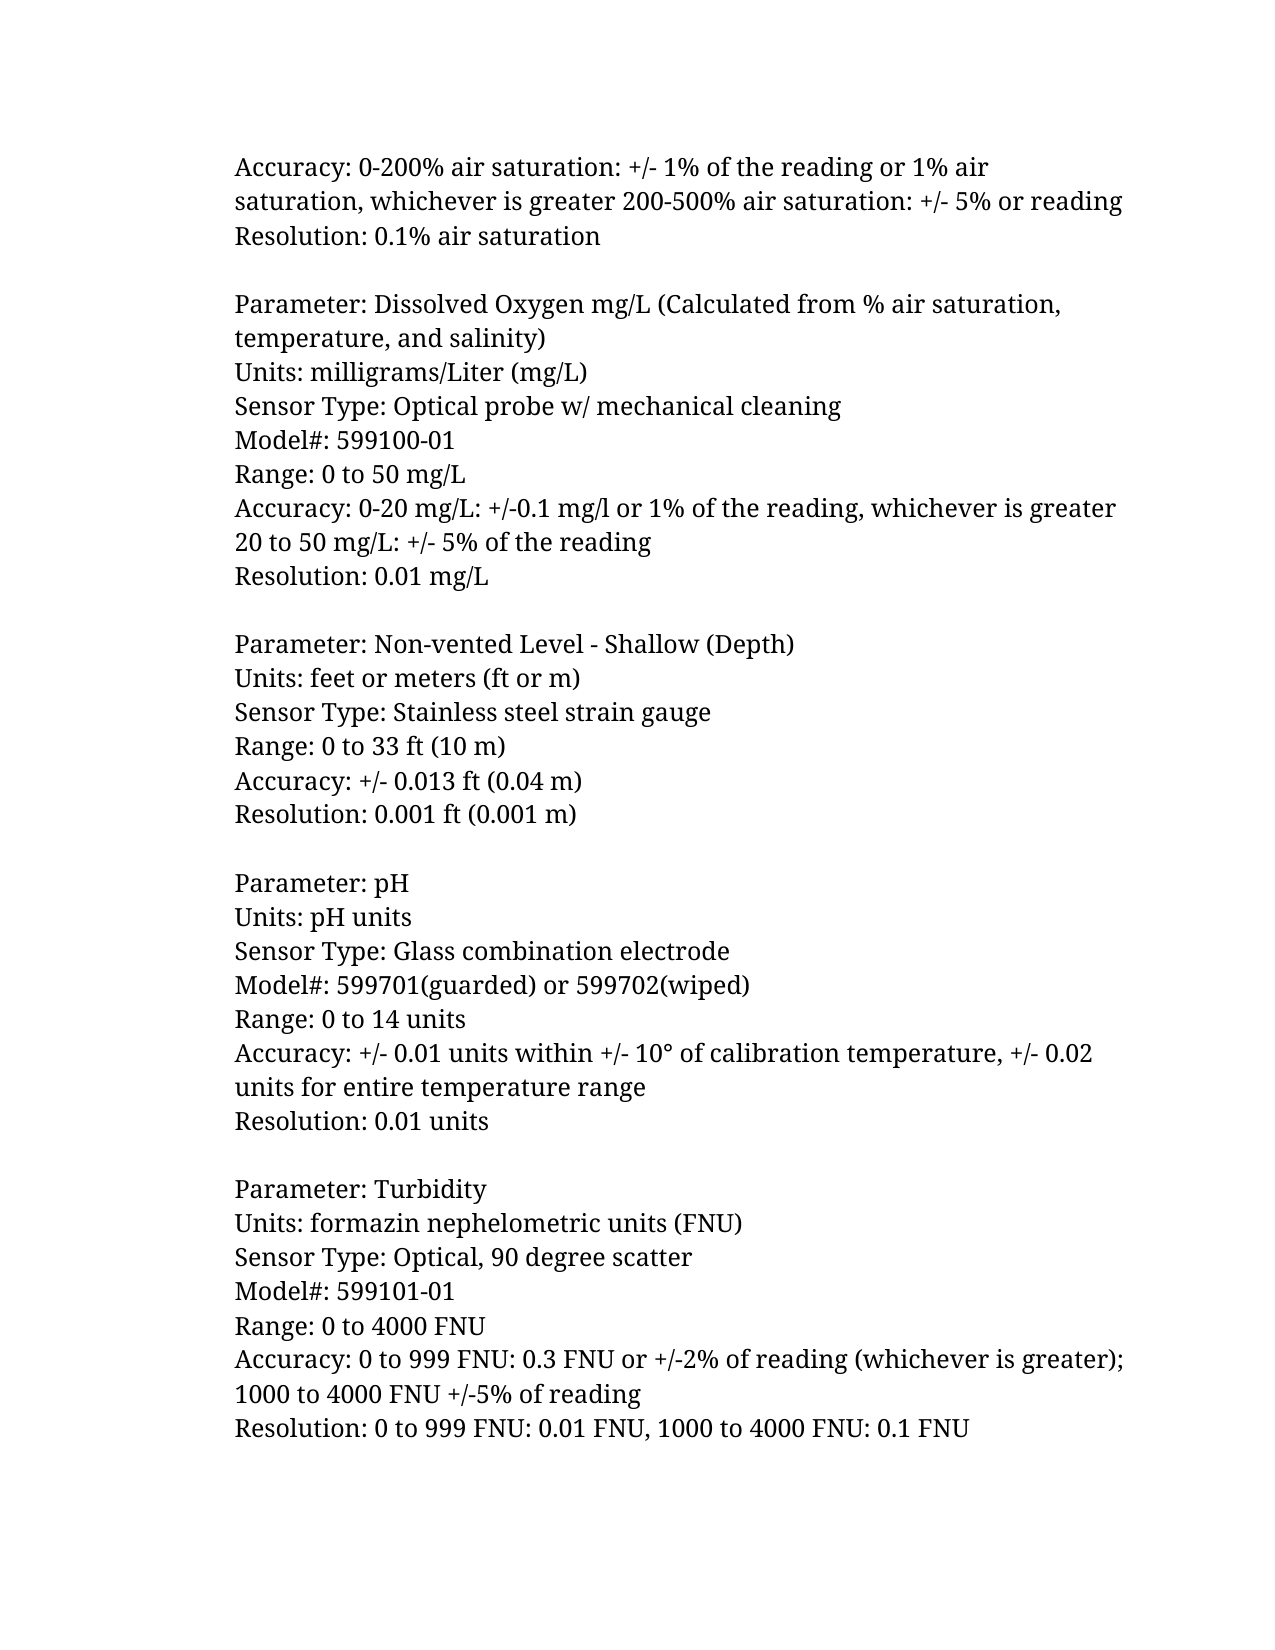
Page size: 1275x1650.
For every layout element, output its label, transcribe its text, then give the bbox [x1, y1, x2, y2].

text Accuracy: 0 to 999 FNU: 0.3 FNU or +/-2% of reading (whichever is greater); 1000 to 4000 FNU +/-5% of reading [234, 1342, 1125, 1410]
text Units: formazin nephelometric units (FNU) [234, 1206, 1125, 1240]
text Units: milligrams/Liter (mg/L) [234, 354, 1125, 388]
text Sensor Type: Optical, 90 degree scatter [234, 1240, 1125, 1274]
text Parameter: Non-vented Level - Shallow (Depth) [234, 627, 1125, 661]
text Sensor Type: Glass combination electrode [234, 933, 1125, 967]
text Parameter: Dissolved Oxygen mg/L (Calculated from % air saturation, temperature, and salinity) [234, 286, 1125, 354]
text Model#: 599101-01 [234, 1274, 1125, 1308]
text Resolution: 0.001 ft (0.001 m) [234, 797, 1125, 831]
text Model#: 599100-01 [234, 422, 1125, 457]
text Accuracy: 0-200% air saturation: +/- 1% of the reading or 1% air saturation, whichever is greater 200-500% air saturation: +/- 5% or reading [234, 150, 1125, 218]
text Parameter: pH [234, 865, 1125, 899]
text Sensor Type: Stainless steel strain gauge [234, 695, 1125, 729]
text Accuracy: +/- 0.013 ft (0.04 m) [234, 763, 1125, 797]
text Accuracy: +/- 0.01 units within +/- 10° of calibration temperature, +/- 0.02 units for entire temperature range [234, 1036, 1125, 1104]
text Model#: 599701(guarded) or 599702(wiped) [234, 967, 1125, 1002]
text Resolution: 0 to 999 FNU: 0.01 FNU, 1000 to 4000 FNU: 0.1 FNU [234, 1410, 1125, 1444]
text Parameter: Turbidity [234, 1172, 1125, 1206]
text Range: 0 to 33 ft (10 m) [234, 729, 1125, 763]
text Sensor Type: Optical probe w/ mechanical cleaning [234, 388, 1125, 422]
text Units: feet or meters (ft or m) [234, 661, 1125, 695]
text Range: 0 to 4000 FNU [234, 1308, 1125, 1342]
text Units: pH units [234, 899, 1125, 933]
text Accuracy: 0-20 mg/L: +/-0.1 mg/l or 1% of the reading, whichever is greater [234, 491, 1125, 525]
text Resolution: 0.1% air saturation [234, 218, 1125, 252]
text Range: 0 to 50 mg/L [234, 457, 1125, 491]
text Range: 0 to 14 units [234, 1002, 1125, 1036]
text Resolution: 0.01 mg/L [234, 559, 1125, 593]
text 20 to 50 mg/L: +/- 5% of the reading [234, 525, 1125, 559]
text Resolution: 0.01 units [234, 1104, 1125, 1138]
